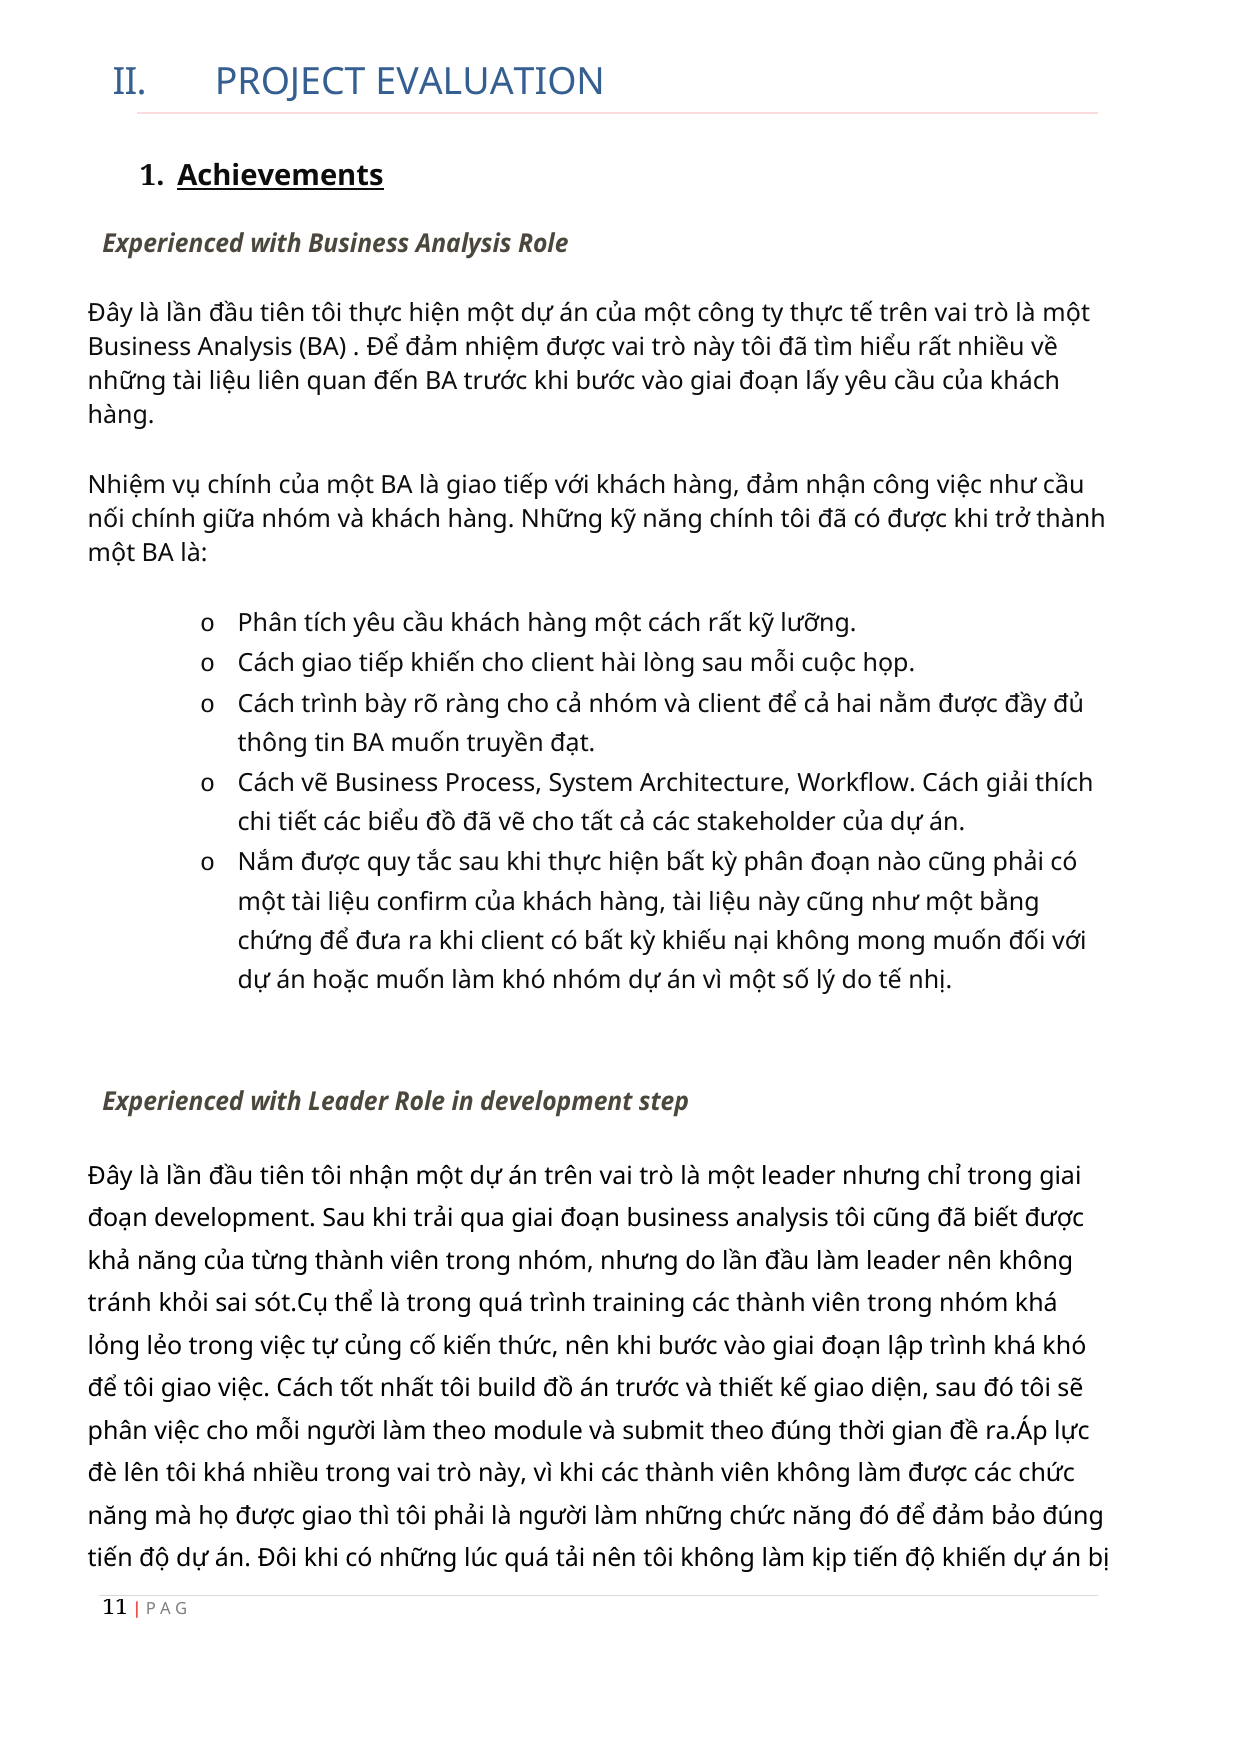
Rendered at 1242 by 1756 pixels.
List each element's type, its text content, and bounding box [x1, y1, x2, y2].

subtitle Experienced with Business Analysis Role [102, 225, 1110, 261]
list Phân tích yêu cầu khách hàng một cách rất kỹ lưỡng. [200, 605, 1110, 639]
list Cách giao tiếp khiến cho client hài lòng sau mỗi cuộc họp. [200, 645, 1110, 679]
subtitle Experienced with Leader Role in development step [102, 1083, 1110, 1118]
list PROJECT EVALUATION [112, 55, 1110, 106]
subtitle Achievements [139, 154, 1110, 194]
text Nhiệm vụ chính của một BA là giao tiếp với khách hàng, đảm nhận công việc như cầu nối chính giữa nhóm và khách hàng. Những kỹ năng chính tôi đã có được khi trở thành một BA là: [87, 467, 1110, 569]
list Cách vẽ Business Process, System Architecture, Workflow. Cách giải thích chi tiết các biểu đồ đã vẽ cho tất cả các stakeholder của dự án. [200, 764, 1110, 838]
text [87, 1158, 1110, 1574]
text Đây là lần đầu tiên tôi thực hiện một dự án của một công ty thực tế trên vai trò là một Business Analysis (BA) . Để đảm nhiệm được vai trò này tôi đã tìm hiểu rất nhiều về những tài liệu liên quan đến BA trước khi bước vào giai đoạn lấy yêu cầu của khách hàng. [87, 295, 1110, 431]
list Cách trình bày rõ ràng cho cả nhóm và client để cả hai nằm được đầy đủ thông tin BA muốn truyền đạt. [200, 685, 1110, 759]
list Nắm được quy tắc sau khi thực hiện bất kỳ phân đoạn nào cũng phải có một tài liệu confirm của khách hàng, tài liệu này cũng như một bằng chứng để đưa ra khi client có bất kỳ khiếu nại không mong muốn đối với dự án hoặc muốn làm khó nhóm dự án vì một số lý do tế nhị. [200, 844, 1110, 996]
